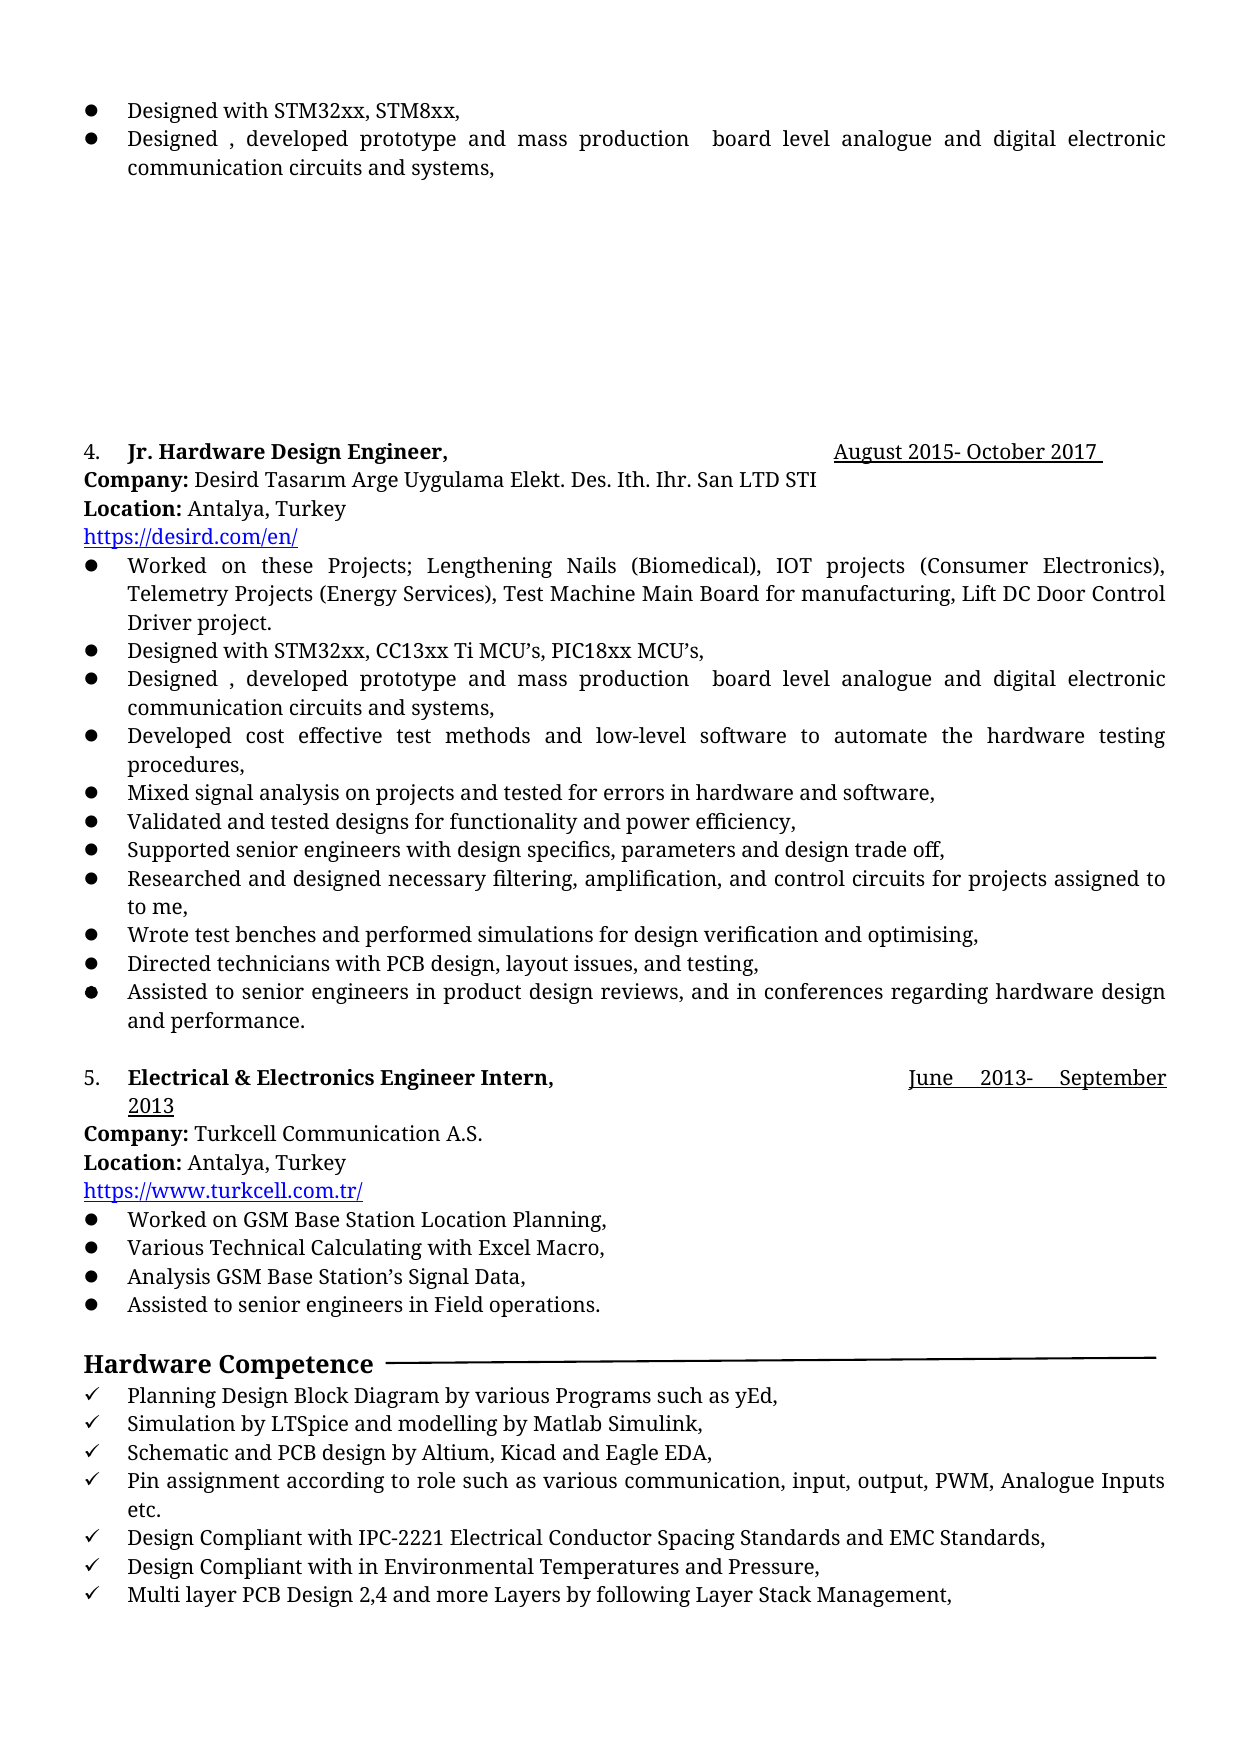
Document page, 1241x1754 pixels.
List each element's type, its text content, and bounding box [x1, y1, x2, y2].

list Hardware Competence [83, 1347, 1167, 1381]
list Design Compliant with IPC-2221 Electrical Conductor Spacing Standards and EMC Standards, [83, 1523, 1167, 1552]
list Validated and tested designs for functionality and power efficiency, [83, 807, 1167, 835]
list Simulation by LTSpice and modelling by Matlab Simulink, [83, 1409, 1167, 1438]
list Schematic and PCB design by Altium, Kicad and Eagle EDA, [83, 1438, 1167, 1466]
list Supported senior engineers with design specifics, parameters and design trade off, [83, 835, 1167, 864]
list Worked on GSM Base Station Location Planning, [83, 1205, 1167, 1233]
list Design Compliant with in Environmental Temperatures and Pressure, [83, 1552, 1167, 1580]
list Mixed signal analysis on projects and tested for errors in hardware and software, [83, 778, 1167, 807]
list Location: Antalya, Turkey [83, 1148, 1167, 1176]
list Assisted to senior engineers in product design reviews, and in conferences regarding hardware design and performance. [83, 977, 1167, 1034]
list Designed , developed prototype and mass production board level analogue and digital electronic communication circuits and systems, [83, 124, 1167, 181]
list Multi layer PCB Design 2,4 and more Layers by following Layer Stack Management, [83, 1580, 1167, 1609]
list Jr. Hardware Design Engineer, August 2015- October 2017 [83, 437, 1167, 466]
list Electrical & Electronics Engineer Intern, June 2013- September 2013 [83, 1063, 1167, 1119]
list Worked on these Projects; Lengthening Nails (Biomedical), IOT projects (Consumer Electronics), Telemetry Projects (Energy Services), Test Machine Main Board for manufacturing, Lift DC Door Control Driver project. [83, 551, 1167, 636]
list Designed with STM32xx, STM8xx, [83, 96, 1167, 124]
list Researched and designed necessary filtering, amplification, and control circuits for projects assigned to to me, [83, 864, 1167, 921]
list Company: Turkcell Communication A.S. [83, 1119, 1167, 1148]
list Assisted to senior engineers in Field operations. [83, 1290, 1167, 1319]
list Pin assignment according to role such as various communication, input, output, PWM, Analogue Inputs etc. [83, 1466, 1167, 1523]
list Developed cost effective test methods and low-level software to automate the hardware testing procedures, [83, 721, 1167, 778]
list Directed technicians with PCB design, layout issues, and testing, [83, 949, 1167, 977]
list Planning Design Block Diagram by various Programs such as yEd, [83, 1381, 1167, 1409]
list Designed , developed prototype and mass production board level analogue and digital electronic communication circuits and systems, [83, 664, 1167, 721]
list Company: Desird Tasarım Arge Uygulama Elekt. Des. Ith. Ihr. San LTD STI [83, 466, 1167, 494]
list Wrote test benches and performed simulations for design verification and optimising, [83, 921, 1167, 949]
list Location: Antalya, Turkey [83, 494, 1167, 522]
list https://www.turkcell.com.tr/ [83, 1176, 1167, 1205]
list Various Technical Calculating with Excel Macro, [83, 1233, 1167, 1262]
list Analysis GSM Base Station’s Signal Data, [83, 1262, 1167, 1290]
list Designed with STM32xx, CC13xx Ti MCU’s, PIC18xx MCU’s, [83, 636, 1167, 664]
list https://desird.com/en/ [83, 522, 1167, 551]
